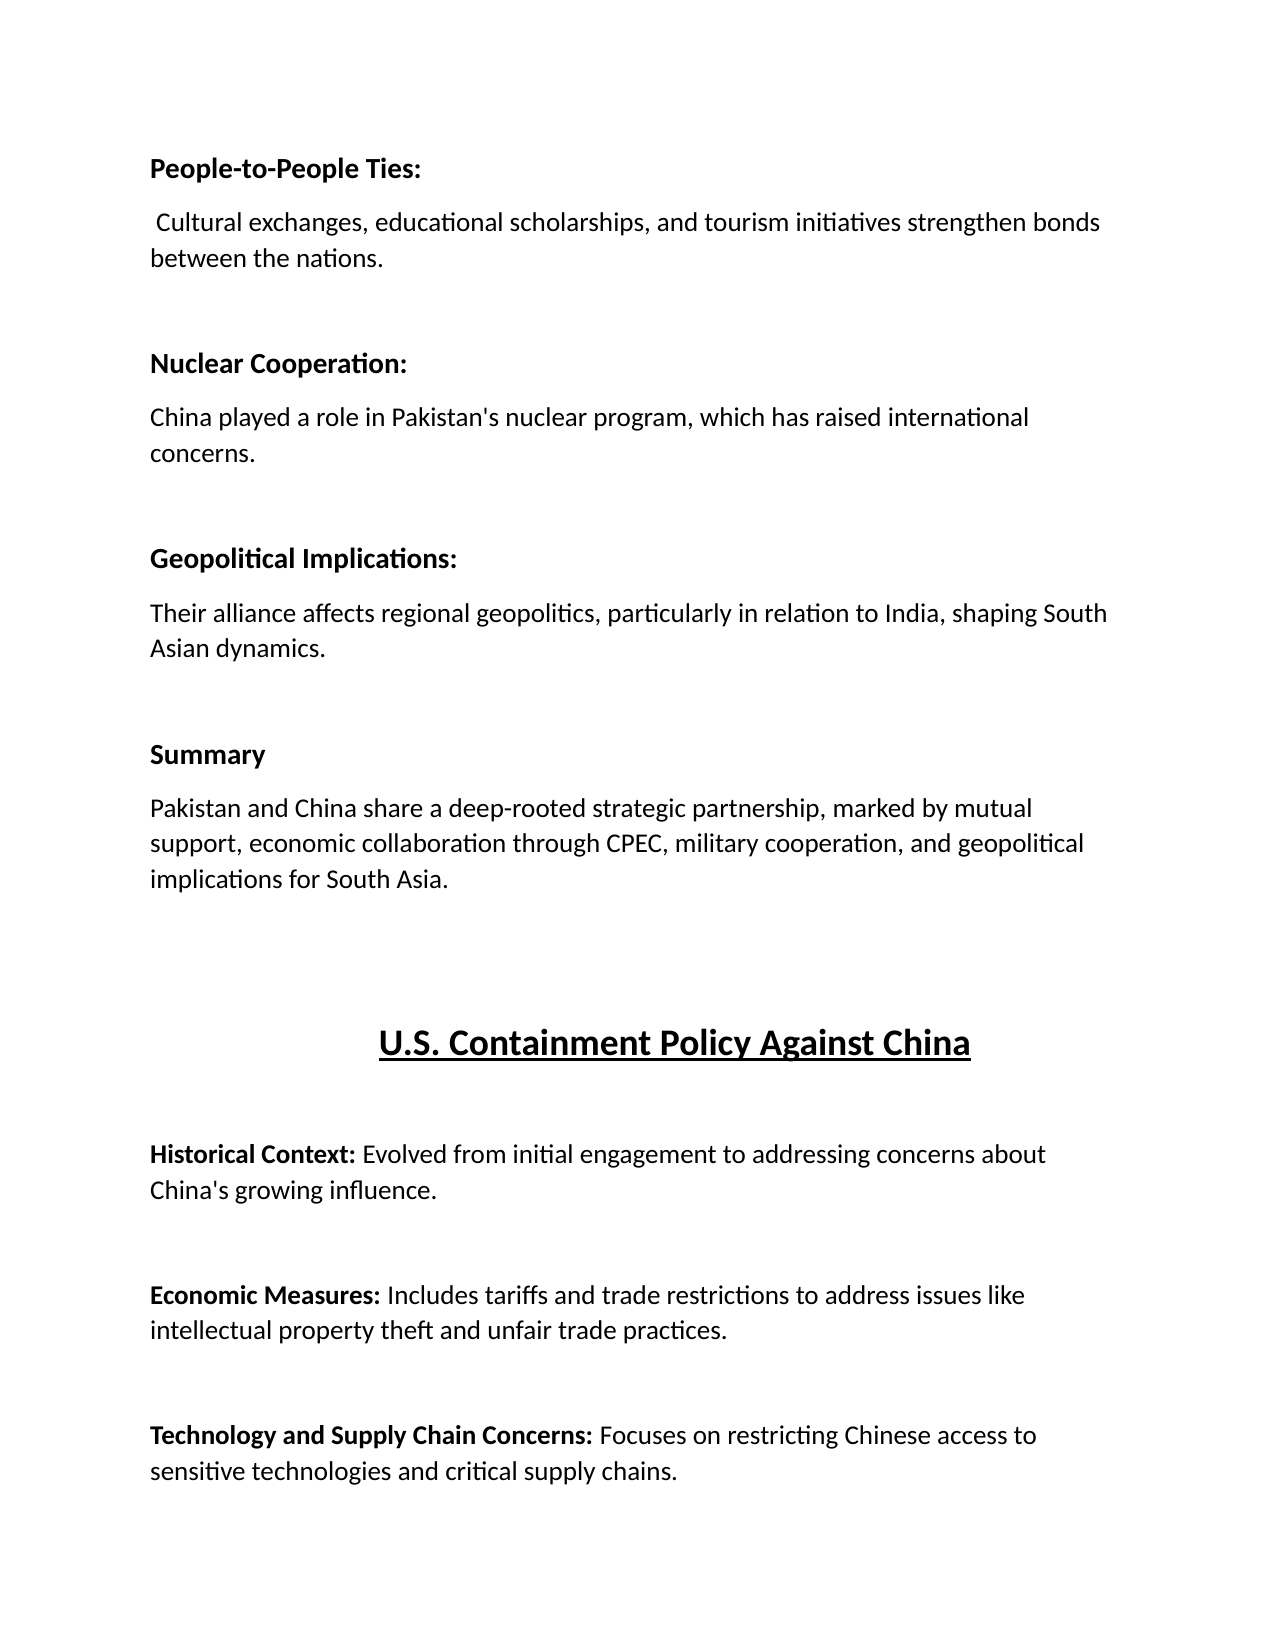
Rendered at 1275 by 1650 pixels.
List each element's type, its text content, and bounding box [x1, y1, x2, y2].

text Pakistan and China share a deep-rooted strategic partnership, marked by mutual support, economic collaboration through CPEC, military cooperation, and geopolitical implications for South Asia. [150, 791, 1125, 895]
text Economic Measures: Includes tariffs and trade restrictions to address issues like intellectual property theft and unfair trade practices. [150, 1278, 1125, 1346]
text Historical Context: Evolved from initial engagement to addressing concerns about China's growing influence. [150, 1138, 1125, 1206]
text Cultural exchanges, educational scholarships, and tourism initiatives strengthen bonds between the nations. [150, 205, 1125, 274]
text People-to-People Ties: [150, 150, 1125, 186]
text Their alliance affects regional geopolitics, particularly in relation to India, shaping South Asian dynamics. [150, 596, 1125, 664]
text Summary [150, 736, 1125, 772]
text Technology and Supply Chain Concerns: Focuses on restricting Chinese access to sensitive technologies and critical supply chains. [150, 1418, 1125, 1487]
text Geopolitical Implications: [150, 541, 1125, 576]
text China played a role in Pakistan's nuclear program, which has raised international concerns. [150, 400, 1125, 469]
list U.S. Containment Policy Against China [225, 1019, 1125, 1065]
text Nuclear Cooperation: [150, 345, 1125, 381]
